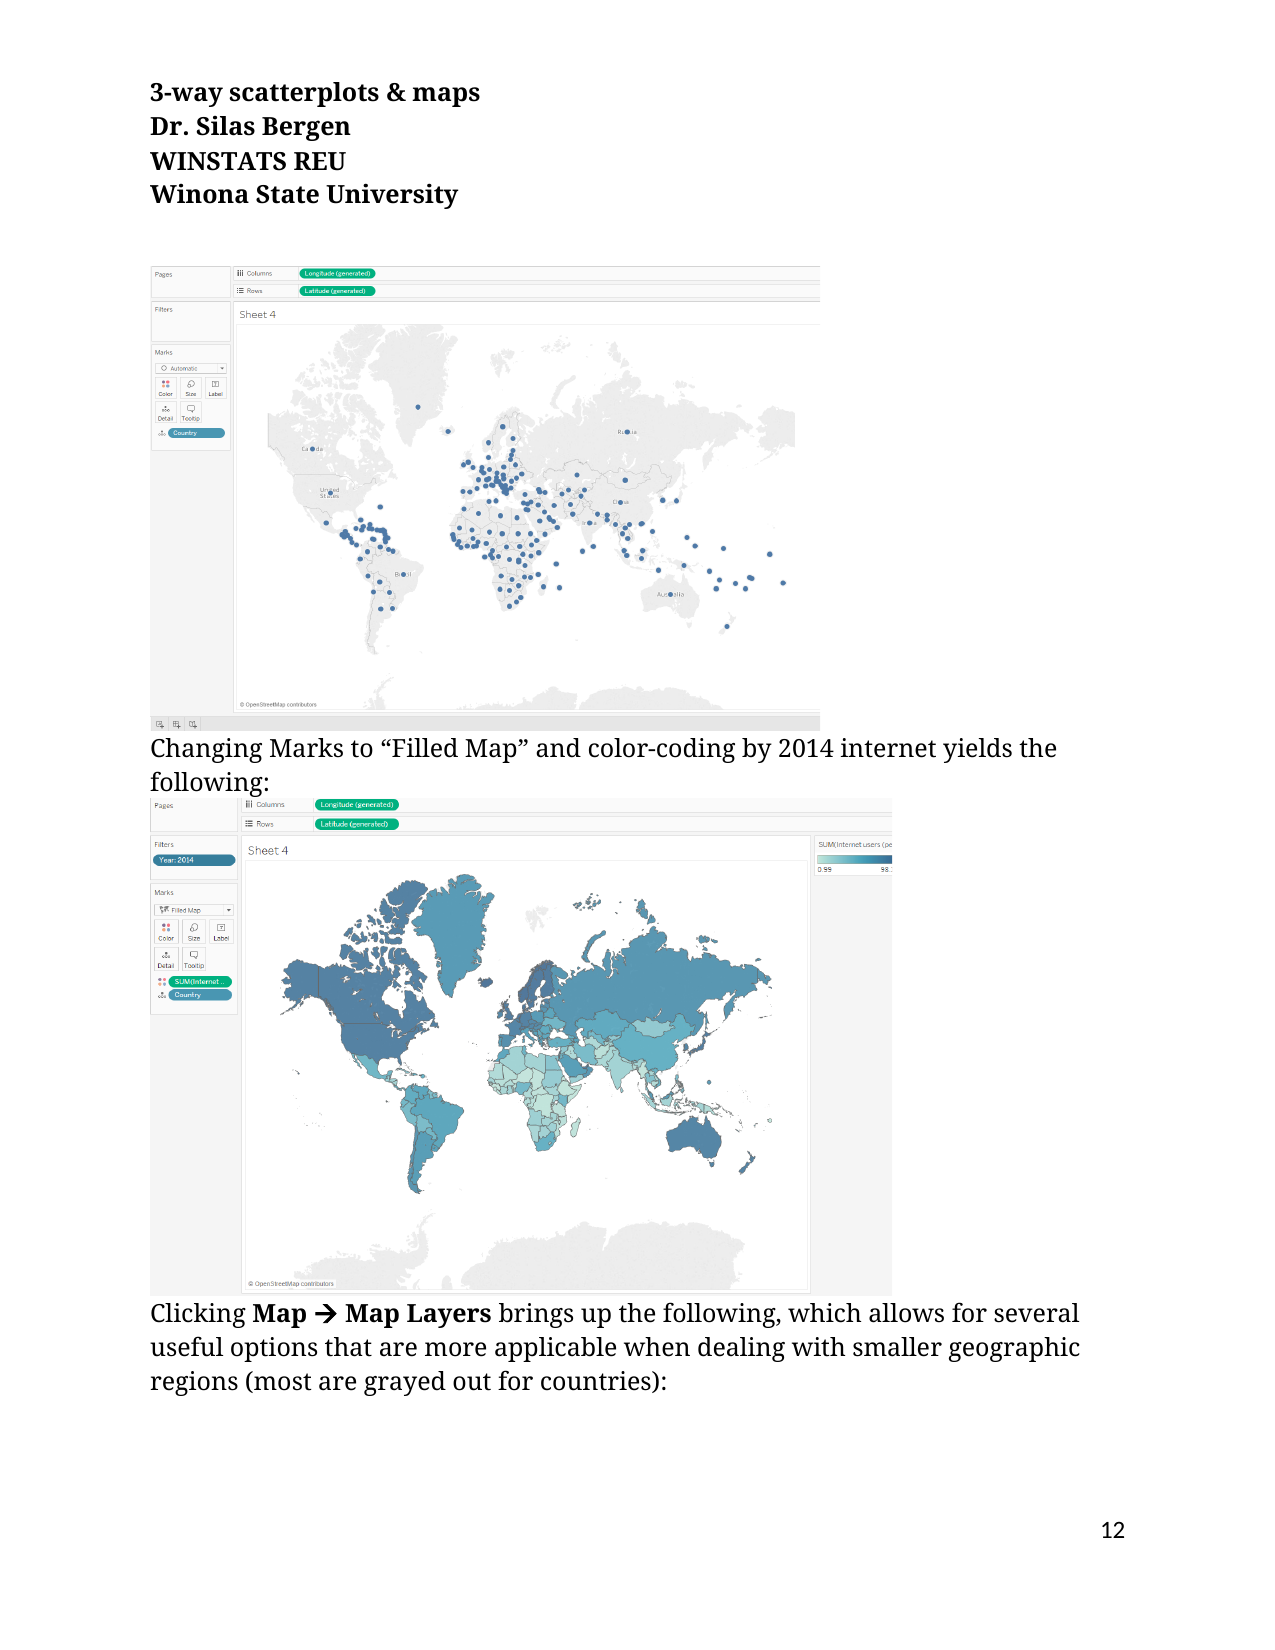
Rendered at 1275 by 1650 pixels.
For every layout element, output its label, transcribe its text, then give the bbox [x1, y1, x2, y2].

text Changing Marks to “Filled Map” and color-coding by 2014 internet yields the following: [150, 731, 1125, 799]
text Clicking Map Map Layers brings up the following, which allows for several useful options that are more applicable when dealing with smaller geographic regions (most are grayed out for countries): [150, 1296, 1125, 1398]
picture [150, 798, 893, 1296]
picture [150, 266, 821, 731]
